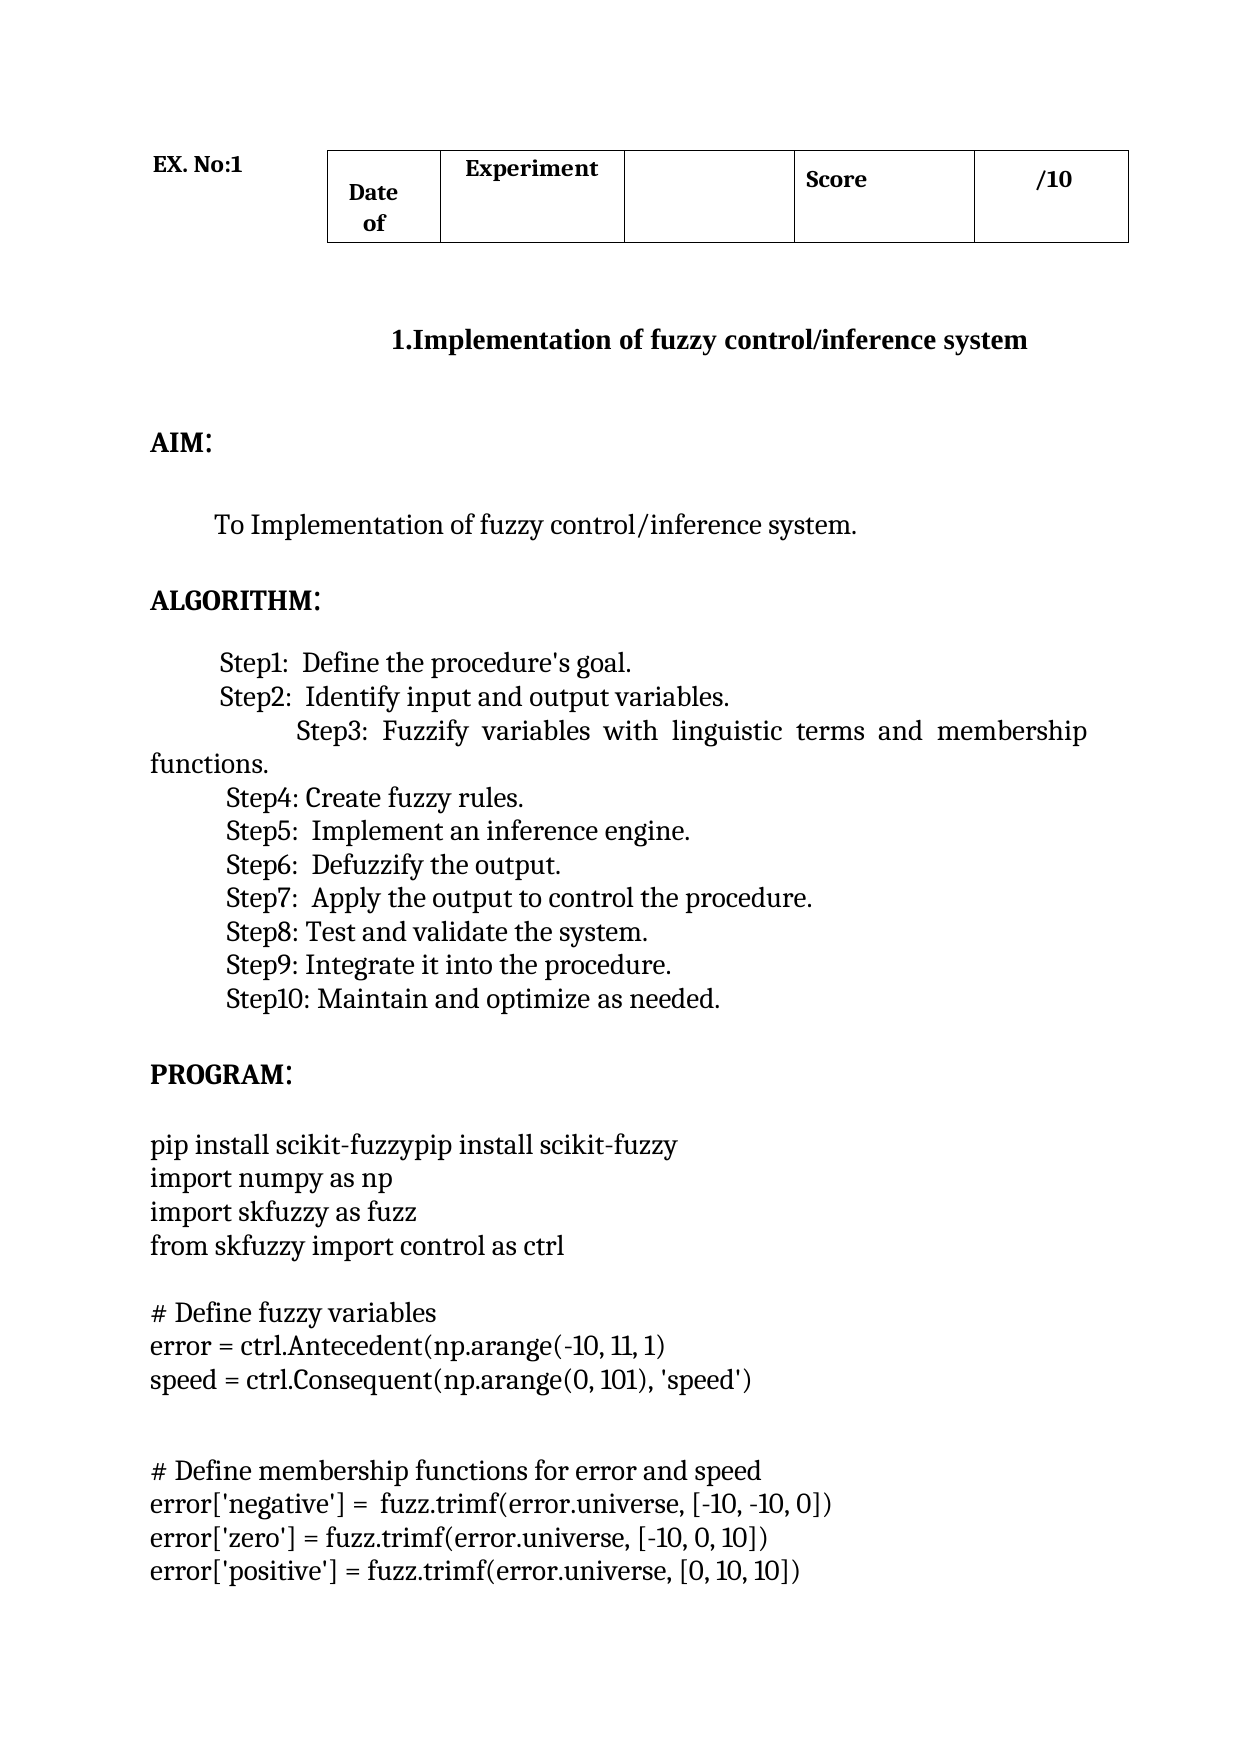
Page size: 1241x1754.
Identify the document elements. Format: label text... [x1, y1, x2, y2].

text import skfuzzy as fuzz [150, 1195, 1090, 1229]
text error['zero'] = fuzz.trimf(error.universe, [-10, 0, 10]) [150, 1521, 1090, 1554]
table_header Experiment [441, 151, 624, 242]
text speed = ctrl.Consequent(np.arange(0, 101), 'speed') [150, 1363, 1090, 1396]
text Step5: Implement an inference engine. [150, 814, 1090, 848]
text AIM: [150, 417, 1090, 462]
table_header [625, 151, 794, 242]
text Step2: Identify input and output variables. [150, 680, 1090, 714]
text ALGORITHM: [150, 575, 1090, 620]
text Step8: Test and validate the system. [150, 915, 1090, 948]
text # Define membership functions for error and speed [150, 1454, 1090, 1487]
table_header Date of [328, 151, 440, 242]
text error['positive'] = fuzz.trimf(error.universe, [0, 10, 10]) [150, 1554, 1090, 1588]
text # Define fuzzy variables [150, 1296, 1090, 1329]
table_header EX. No:1 [150, 150, 327, 242]
text Step9: Integrate it into the procedure. [150, 948, 1090, 982]
text import numpy as np [150, 1162, 1090, 1195]
text Step1: Define the procedure's goal. [150, 647, 1090, 680]
table_header /10 [975, 151, 1128, 242]
text error = ctrl.Antecedent(np.arange(-10, 11, 1) [150, 1329, 1090, 1363]
text PROGRAM: [150, 1049, 1090, 1094]
text Step4: Create fuzzy rules. [150, 781, 1090, 814]
text Step3: Fuzzify variables with linguistic terms and membership functions. [150, 714, 1090, 781]
text from skfuzzy import control as ctrl [150, 1229, 1090, 1262]
table_header Score [795, 151, 974, 242]
text pip install scikit-fuzzypip install scikit-fuzzy [150, 1128, 1090, 1162]
text Step10: Maintain and optimize as needed. [150, 982, 1090, 1016]
text error['negative'] = fuzz.trimf(error.universe, [-10, -10, 0]) [150, 1487, 1090, 1521]
text To Implementation of fuzzy control/inference system. [150, 508, 1090, 541]
text Step7: Apply the output to control the procedure. [150, 881, 1090, 915]
text 1.Implementation of fuzzy control/inference system [150, 322, 1090, 355]
text Step6: Defuzzify the output. [150, 848, 1090, 881]
